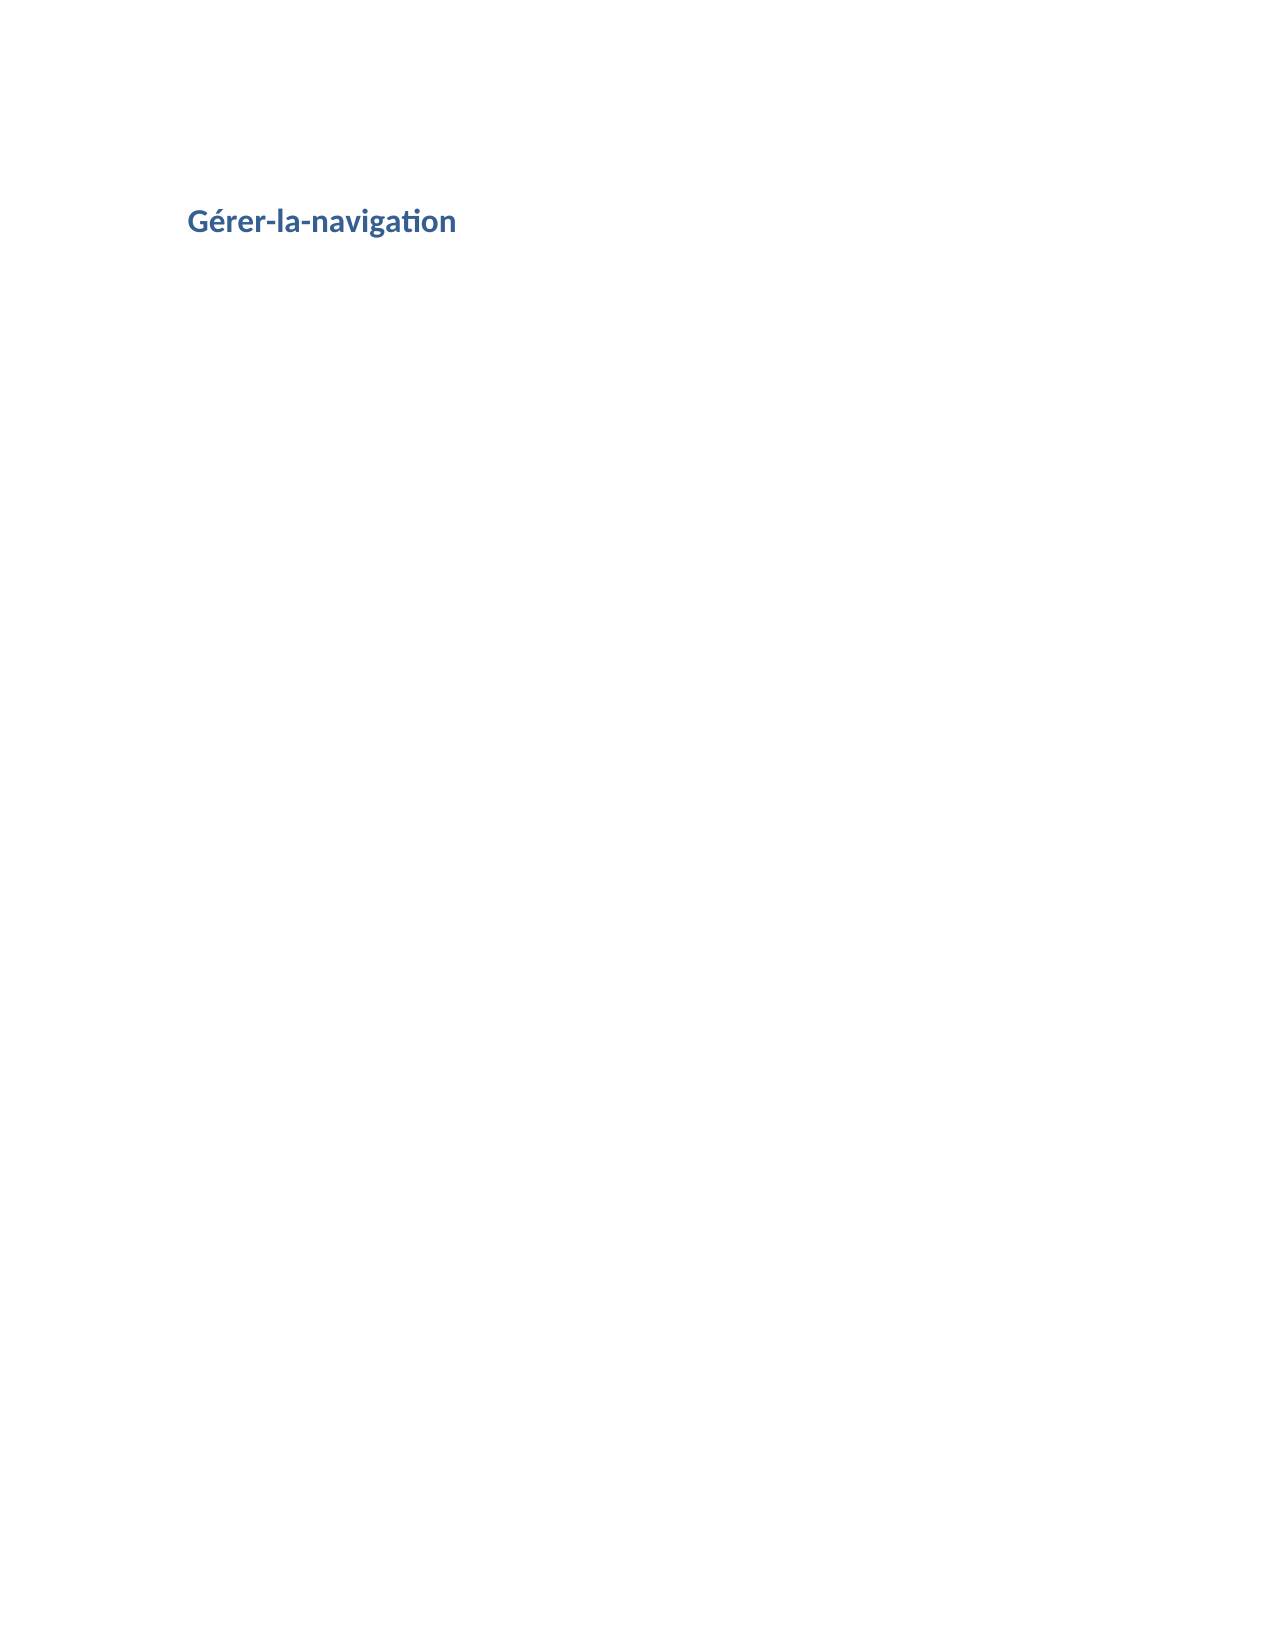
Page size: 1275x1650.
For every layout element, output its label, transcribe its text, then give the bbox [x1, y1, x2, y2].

subtitle Gérer-la-navigation [187, 200, 1087, 241]
